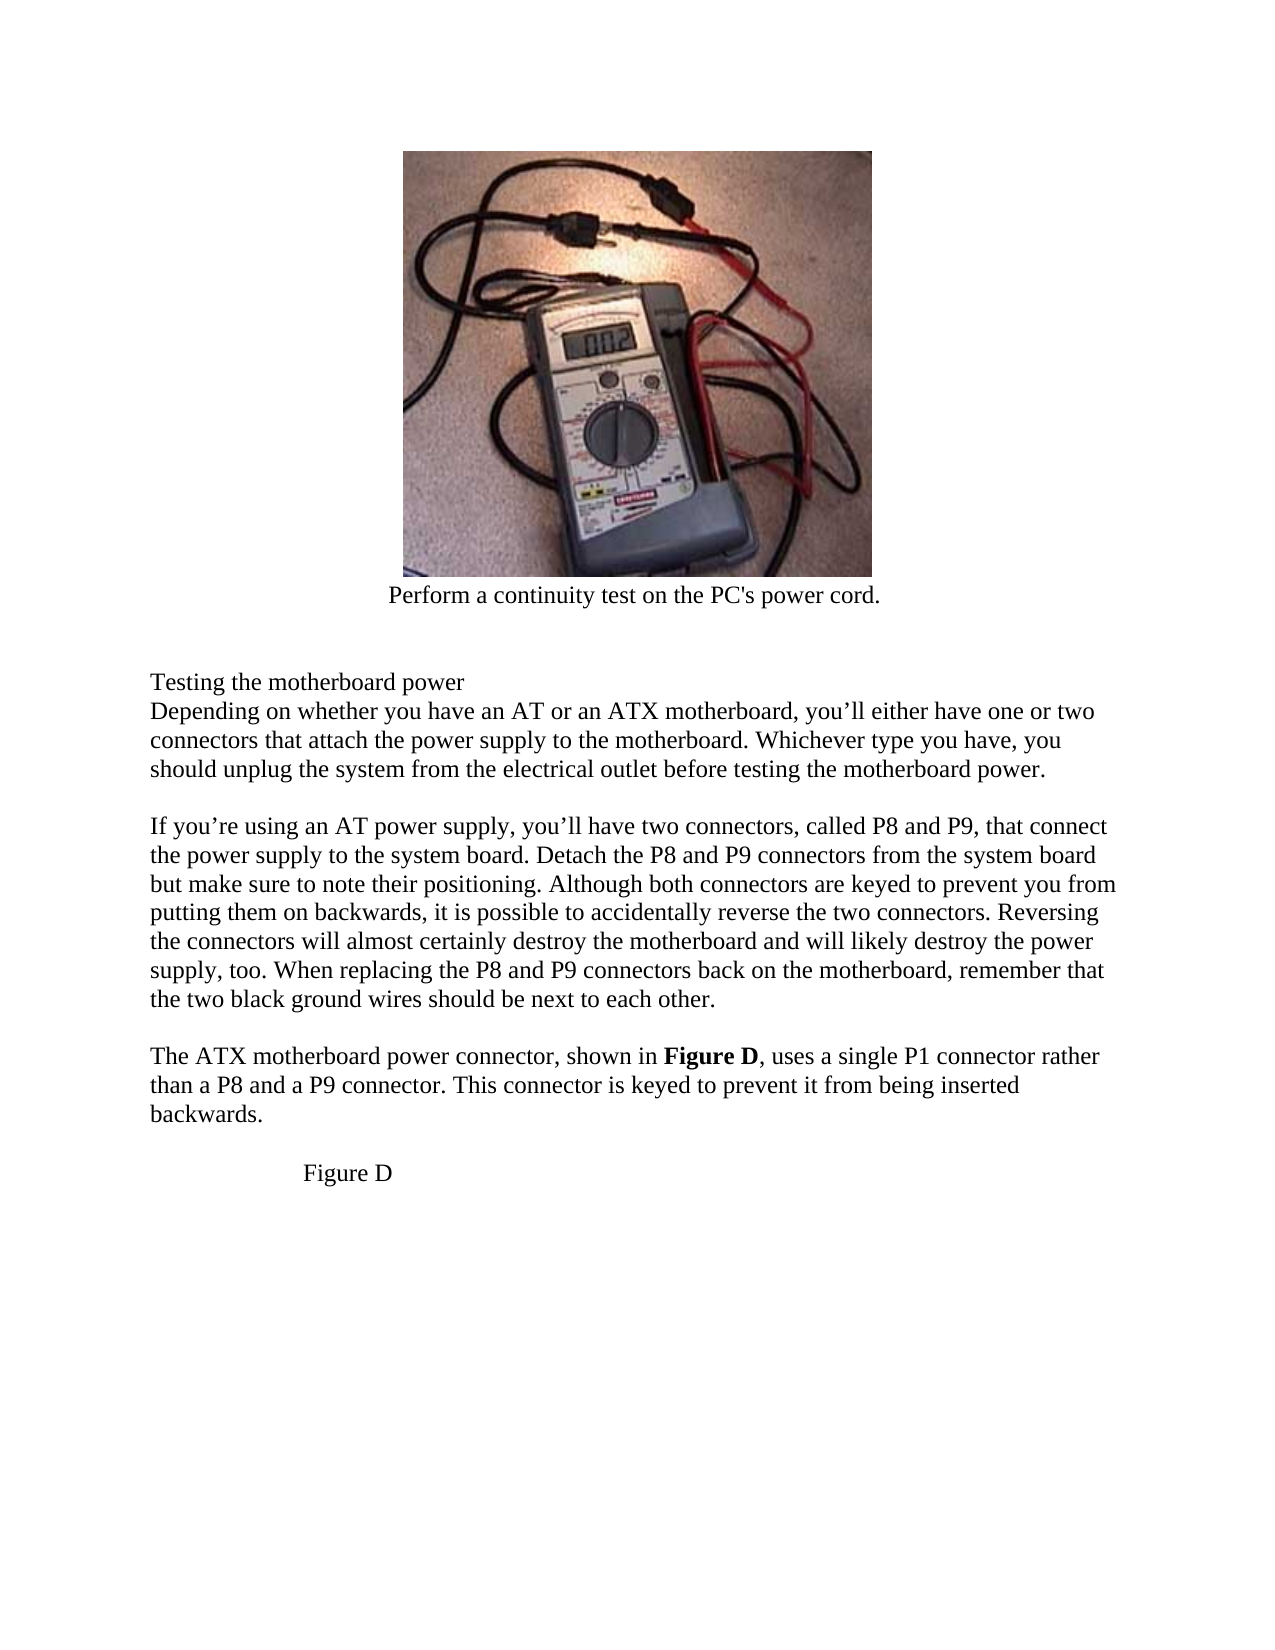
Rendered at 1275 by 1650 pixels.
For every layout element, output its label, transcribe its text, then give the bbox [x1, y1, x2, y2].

picture [403, 151, 872, 577]
table_header Figure D [301, 1156, 974, 1188]
table_cell Perform a continuity test on the PC's power cord. [386, 578, 888, 610]
text Testing the motherboard power Depending on whether you have an AT or an ATX motherboard, you’ll either have one or two connectors that attach the power supply to the motherboard. Whichever type you have, you should unplug the system from the electrical outlet before testing the motherboard power. If you’re using an AT power supply, you’ll have two connectors, called P8 and P9, that connect the power supply to the system board. Detach the P8 and P9 connectors from the system board but make sure to note their positioning. Although both connectors are keyed to prevent you from putting them on backwards, it is possible to accidentally reverse the two connectors. Reversing the connectors will almost certainly destroy the motherboard and will likely destroy the power supply, too. When replacing the P8 and P9 connectors back on the motherboard, remember that the two black ground wires should be next to each other. The ATX motherboard power connector, shown in Figure D, uses a single P1 connector rather than a P8 and a P9 connector. This connector is keyed to prevent it from being inserted backwards. [150, 610, 1125, 1127]
table_cell [386, 150, 888, 578]
